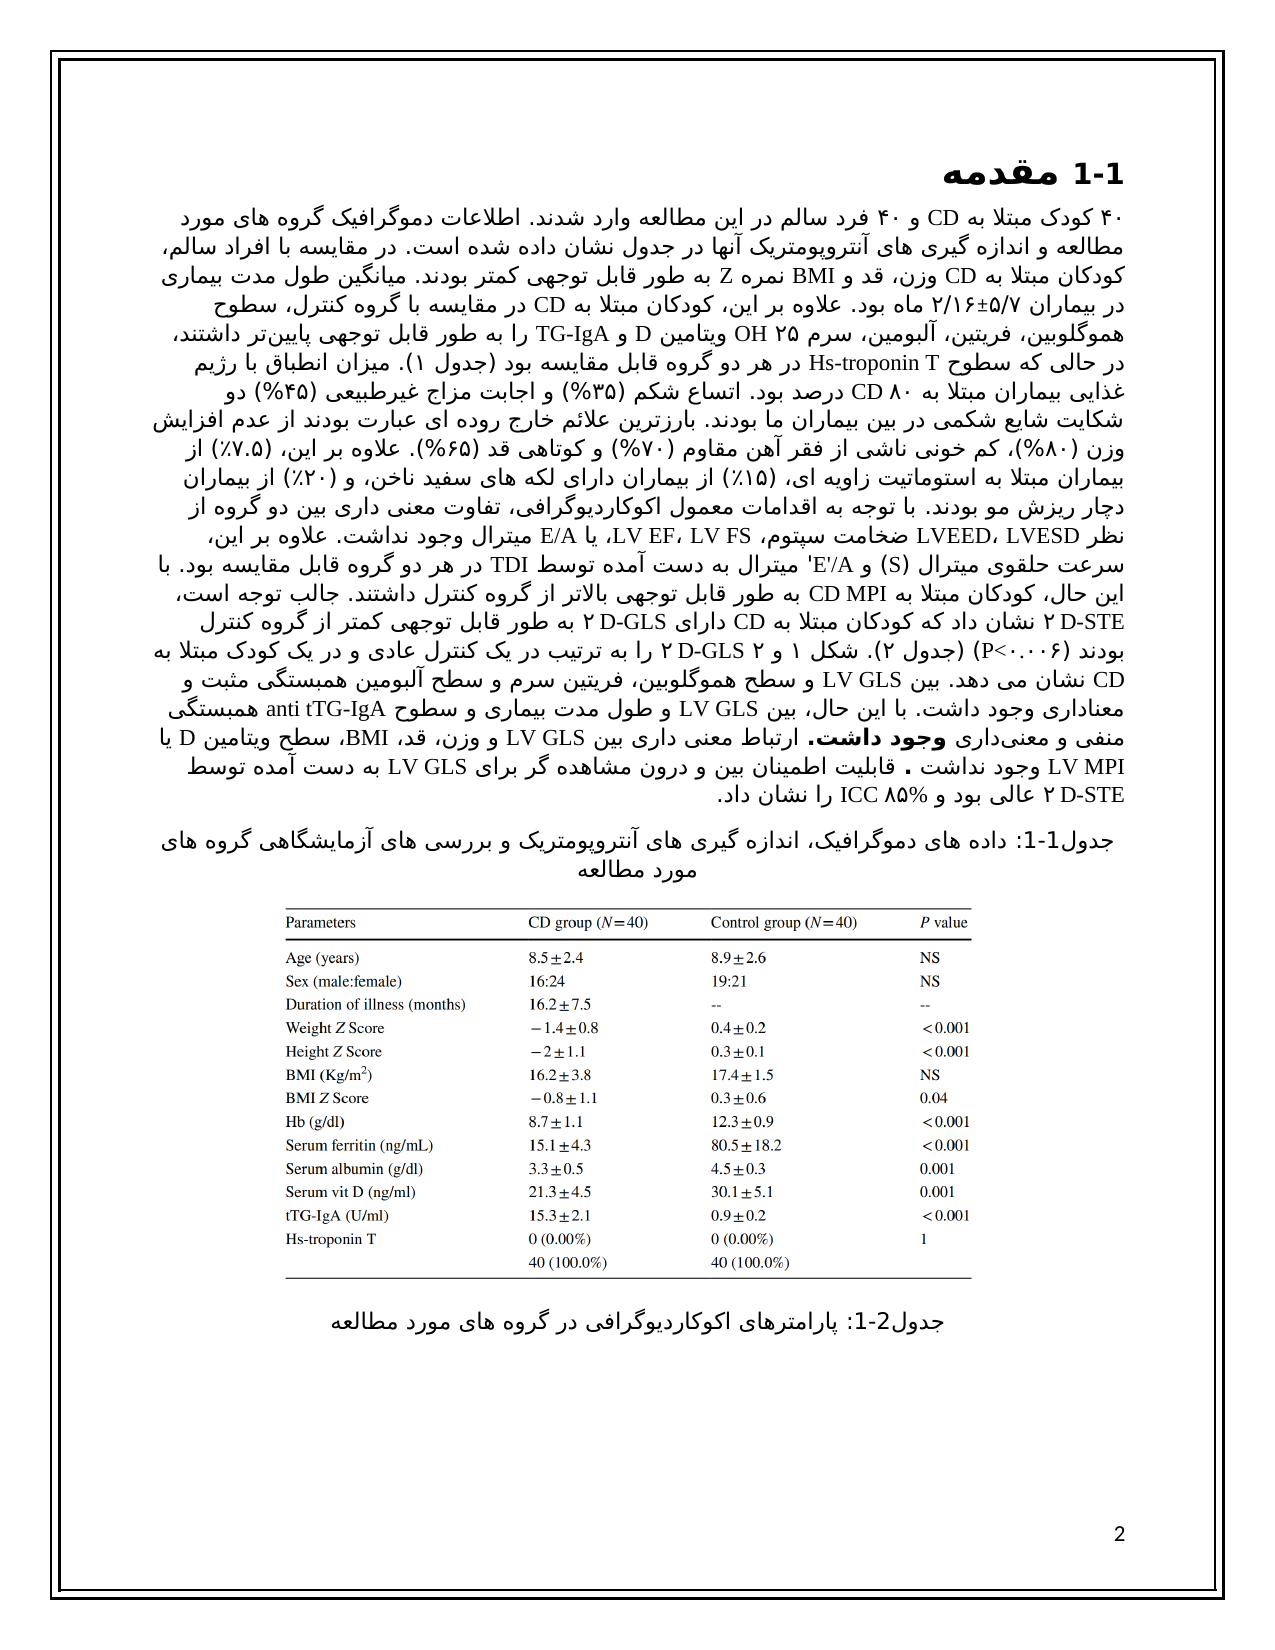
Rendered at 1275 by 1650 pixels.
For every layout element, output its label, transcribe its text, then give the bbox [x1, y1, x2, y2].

picture [279, 901, 996, 1290]
subtitle 1-1 مقدمه [150, 150, 1125, 194]
text ۴۰ کودک مبتلا به CD و ۴۰ فرد سالم در این مطالعه وارد شدند. اطلاعات دموگرافیک گروه های مورد مطالعه و اندازه گیری های آنتروپومتریک آنها در جدول نشان داده شده است. در مقایسه با افراد سالم، کودکان مبتلا به CD وزن، قد و BMI نمره Z به طور قابل توجهی کمتر بودند. میانگین طول مدت بیماری در بیماران ۵/۷±۲/۱۶ ماه بود. علاوه بر این، کودکان مبتلا به CD در مقایسه با گروه کنترل، سطوح هموگلوبین، فریتین، آلبومین، سرم ۲۵ OH ویتامین D و TG-IgA را به طور قابل توجهی پایین‌تر داشتند، در حالی که سطوح Hs-troponin T در هر دو گروه قابل مقایسه بود (جدول ۱). میزان انطباق با رژیم غذایی بیماران مبتلا به CD ۸۰ درصد بود. اتساع شکم (۳۵%) و اجابت مزاج غیرطبیعی (۴۵%) دو شکایت شایع شکمی در بین بیماران ما بودند. بارزترین علائم خارج روده ای عبارت بودند از عدم افزایش وزن (۸۰%)، کم خونی ناشی از فقر آهن مقاوم (۷۰%) و کوتاهی قد (۶۵%). علاوه بر این، (۷.۵٪) از بیماران مبتلا به استوماتیت زاویه ای، (۱۵٪) از بیماران دارای لکه های سفید ناخن، و (۲۰٪) از بیماران دچار ریزش مو بودند. با توجه به اقدامات معمول اکوکاردیوگرافی، تفاوت معنی داری بین دو گروه از نظر LVEED، LVESD ضخامت سپتوم، LV EF، LV FS، یا E/A میترال وجود نداشت. علاوه بر این، سرعت حلقوی میترال (S) و E'/A' میترال به دست آمده توسط TDI در هر دو گروه قابل مقایسه بود. با این حال، کودکان مبتلا به CD MPI به طور قابل توجهی بالاتر از گروه کنترل داشتند. جالب توجه است، ۲D-STE نشان داد که کودکان مبتلا به CD دارای ۲D-GLS به طور قابل توجهی کمتر از گروه کنترل بودند (P<۰.۰۰۶) (جدول ۲). شکل ۱ و ۲ ۲D-GLS را به ترتیب در یک کنترل عادی و در یک کودک مبتلا به CD نشان می دهد. بین LV GLS و سطح هموگلوبین، فریتین سرم و سطح آلبومین همبستگی مثبت و معناداری وجود داشت. با این حال، بین LV GLS و طول مدت بیماری و سطوح anti tTG-IgA همبستگی منفی و معنی‌داری وجود داشت. ارتباط معنی داری بین LV GLS و وزن، قد، BMI، سطح ویتامین D یا LV MPI وجود نداشت . قابلیت اطمینان بین و درون مشاهده گر برای LV GLS به دست آمده توسط ۲D-STE عالی بود و ICC ۸۵% را نشان داد. [150, 204, 1125, 808]
text جدول2-1: پارامترهای اکوکاردیوگرافی در گروه های مورد مطالعه [150, 1308, 1125, 1335]
text جدول1-1: داده های دموگرافیک، اندازه گیری های آنتروپومتریک و بررسی های آزمایشگاهی گروه های مورد مطالعه [150, 827, 1125, 882]
